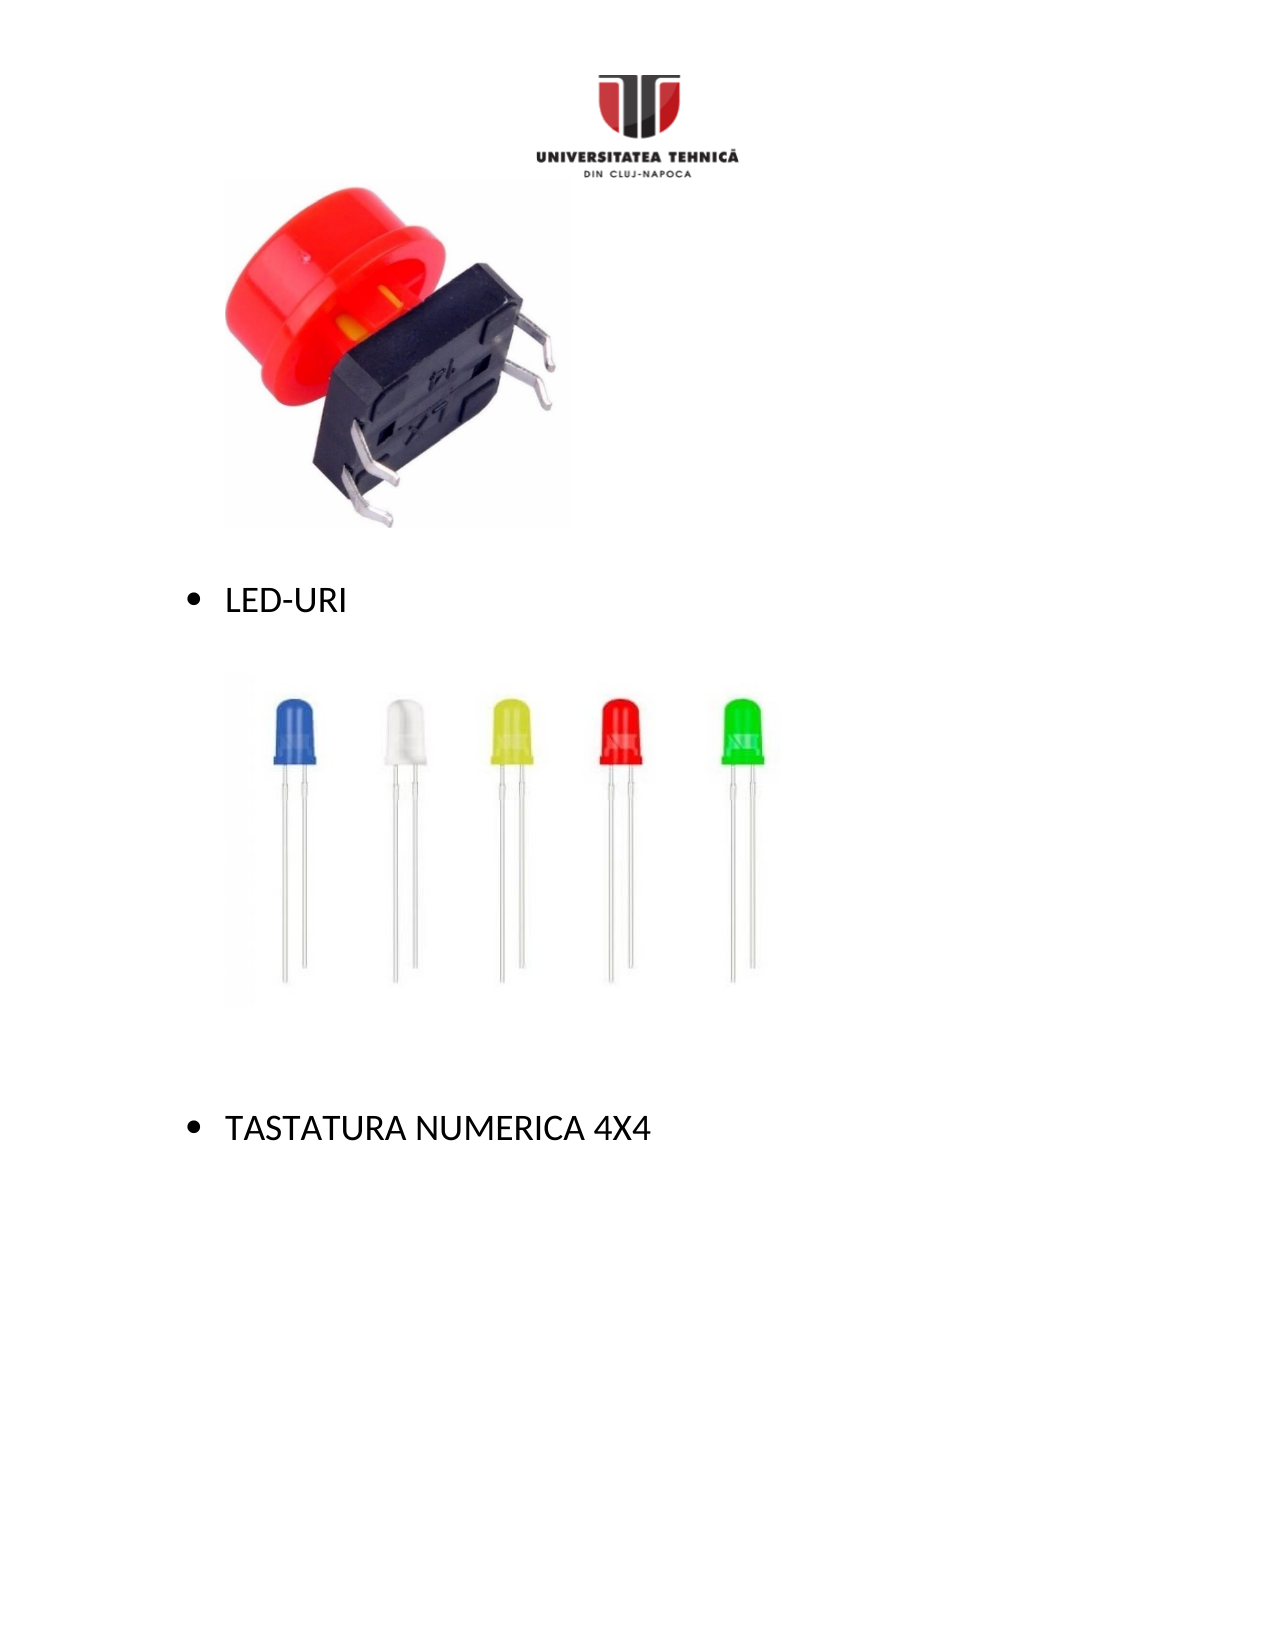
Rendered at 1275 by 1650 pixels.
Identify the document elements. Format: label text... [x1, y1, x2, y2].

list TASTATURA NUMERICA 4X4 [187, 1104, 1125, 1149]
list LED-URI [187, 576, 1125, 622]
picture [225, 672, 802, 1009]
picture [225, 75, 739, 528]
